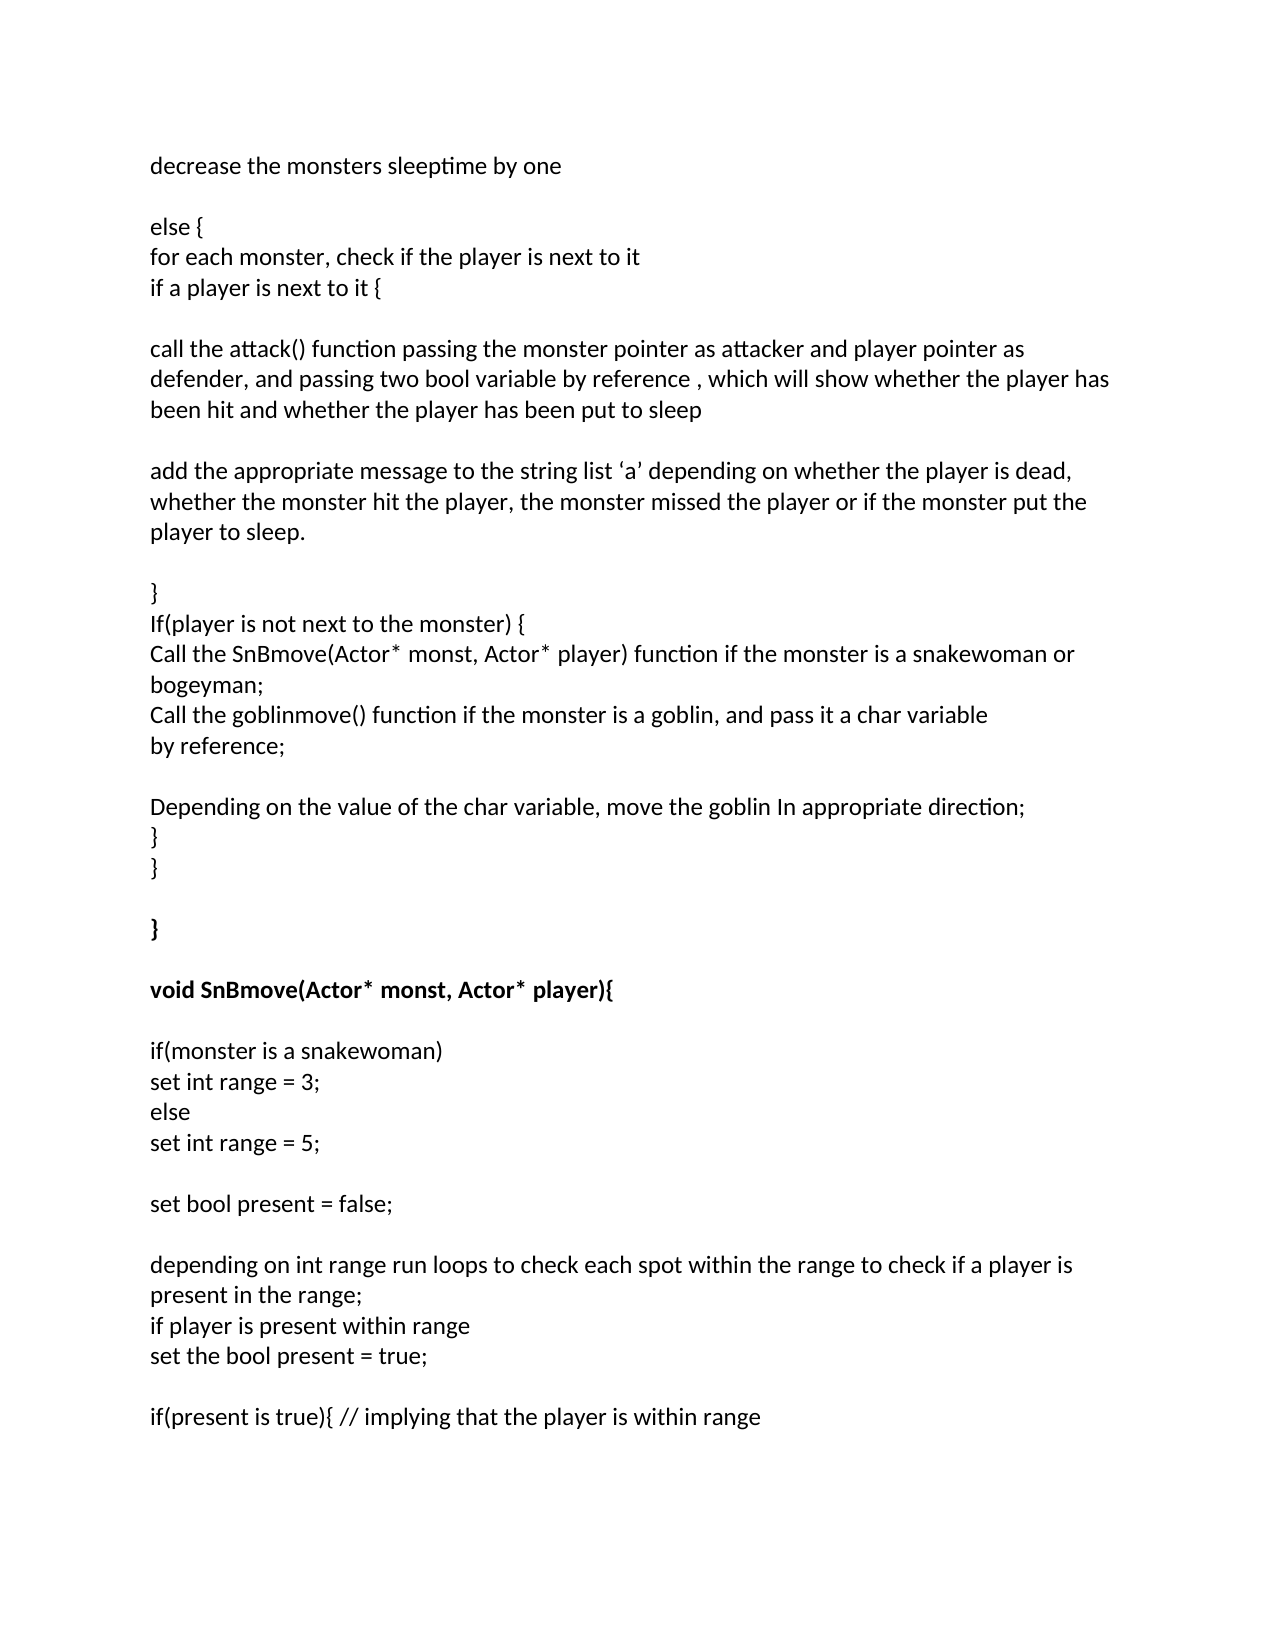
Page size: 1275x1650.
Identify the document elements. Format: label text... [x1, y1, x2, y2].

text depending on int range run loops to check each spot within the range to check if a player is present in the range; [150, 1249, 1125, 1310]
text set int range = 3; [150, 1066, 1125, 1096]
text if(monster is a snakewoman) [150, 1035, 1125, 1066]
text void SnBmove(Actor* monst, Actor* player){ [150, 974, 1125, 1004]
text call the attack() function passing the monster pointer as attacker and player pointer as defender, and passing two bool variable by reference , which will show whether the player has been hit and whether the player has been put to sleep [150, 333, 1125, 425]
text } [150, 577, 1125, 608]
text if(present is true){ // implying that the player is within range [150, 1401, 1125, 1432]
text } [150, 821, 1125, 852]
text } [150, 913, 1125, 943]
text Call the SnBmove(Actor* monst, Actor* player) function if the monster is a snakewoman or bogeyman; [150, 638, 1125, 699]
text Depending on the value of the char variable, move the goblin In appropriate direction; [150, 791, 1125, 821]
text if a player is next to it { [150, 272, 1125, 303]
text set bool present = false; [150, 1188, 1125, 1218]
text } [150, 852, 1125, 882]
text else [150, 1096, 1125, 1127]
text set int range = 5; [150, 1127, 1125, 1157]
text else { [150, 211, 1125, 242]
text for each monster, check if the player is next to it [150, 242, 1125, 272]
text If(player is not next to the monster) { [150, 608, 1125, 638]
text decrease the monsters sleeptime by one [150, 150, 1125, 181]
text by reference; [150, 730, 1125, 760]
text set the bool present = true; [150, 1340, 1125, 1371]
text if player is present within range [150, 1310, 1125, 1340]
text Call the goblinmove() function if the monster is a goblin, and pass it a char variable [150, 699, 1125, 730]
text add the appropriate message to the string list ‘a’ depending on whether the player is dead, whether the monster hit the player, the monster missed the player or if the monster put the player to sleep. [150, 455, 1125, 547]
